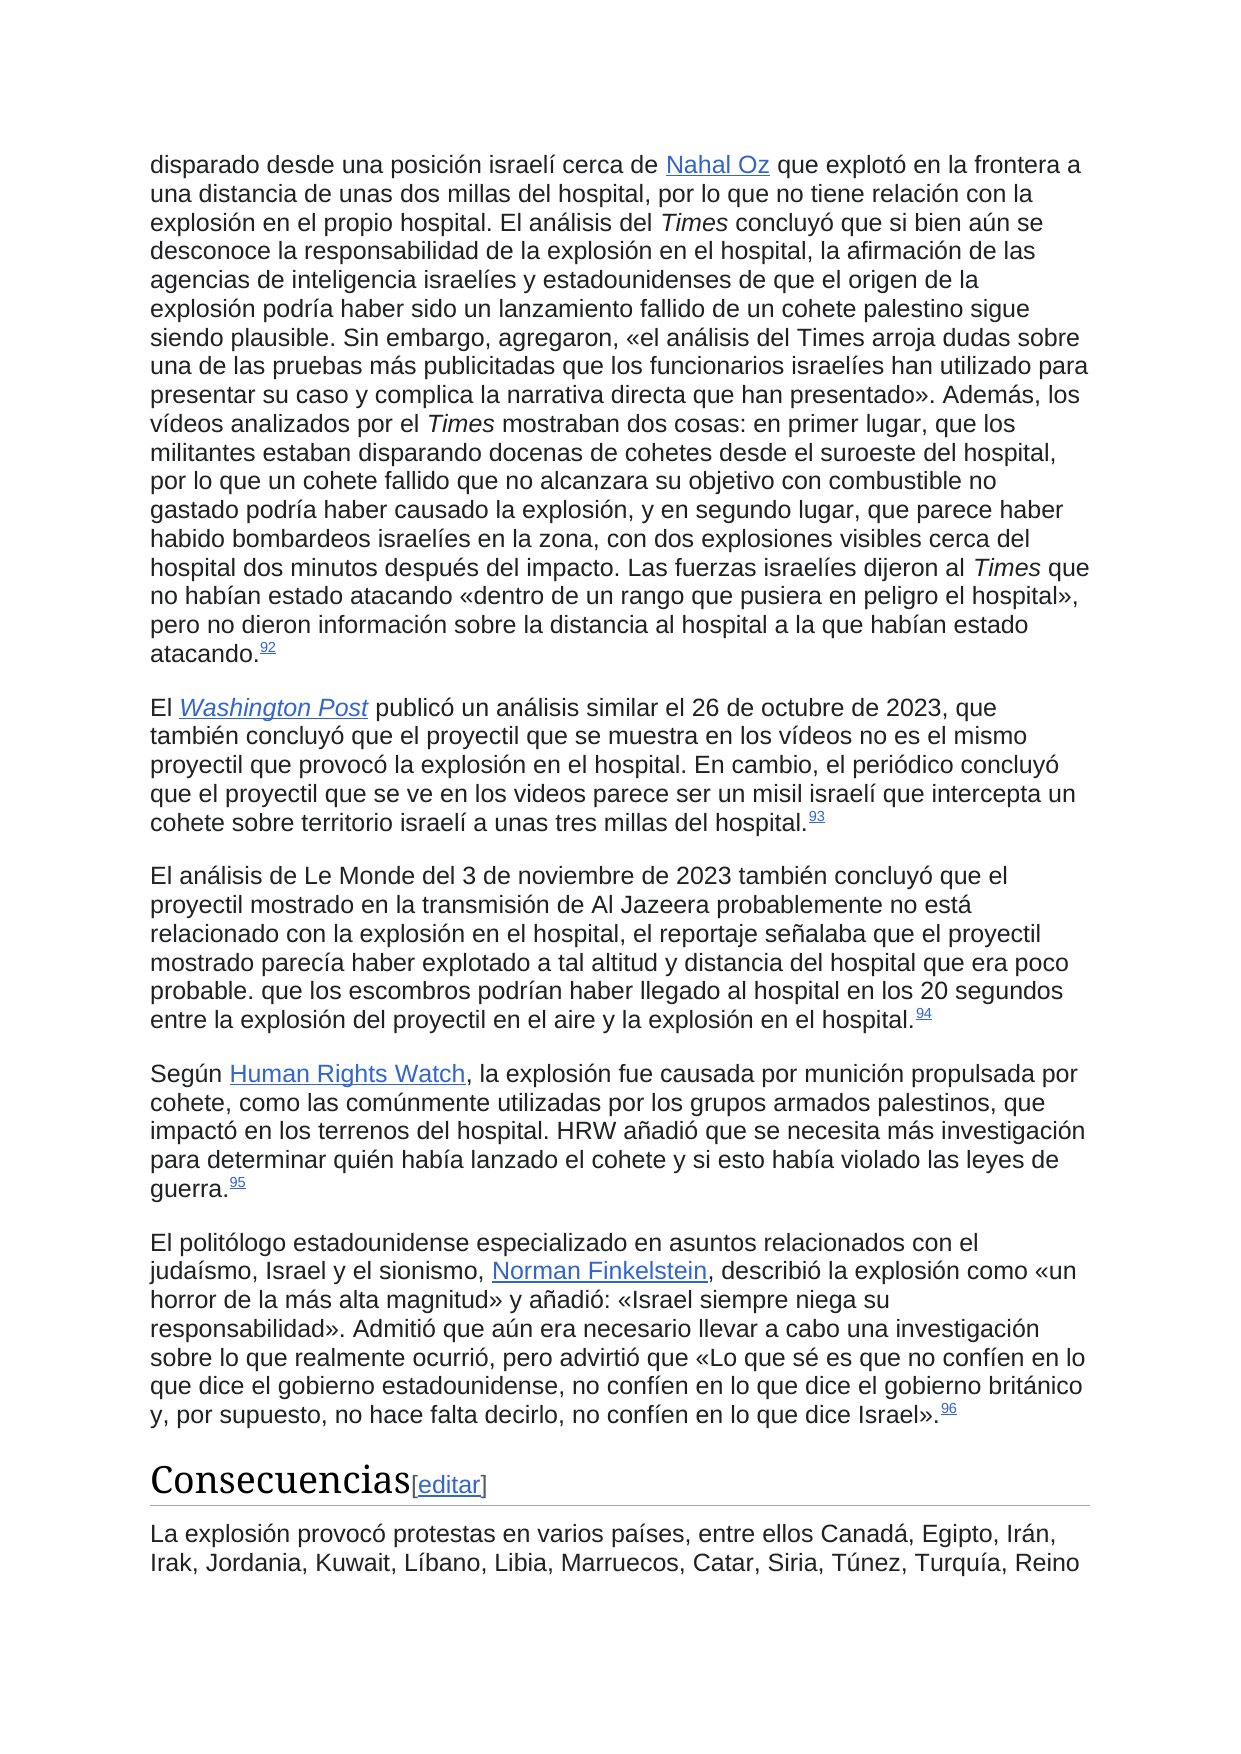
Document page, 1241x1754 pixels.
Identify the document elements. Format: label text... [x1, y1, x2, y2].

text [150, 1519, 1090, 1576]
text El politólogo estadounidense especializado en asuntos relacionados con el judaísmo, Israel y el sionismo, Norman Finkelstein, describió la explosión como «un horror de la más alta magnitud» y añadió: «Israel siempre niega su responsabilidad». Admitió que aún era necesario llevar a cabo una investigación sobre lo que realmente ocurrió, pero advirtió que «Lo que sé es que no confíen en lo que dice el gobierno estadounidense, no confíen en lo que dice el gobierno británico y, por supuesto, no hace falta decirlo, no confíen en lo que dice Israel».96​ [150, 1227, 1090, 1429]
text Según Human Rights Watch, la explosión fue causada por munición propulsada por cohete, como las comúnmente utilizadas por los grupos armados palestinos, que impactó en los terrenos del hospital. HRW añadió que se necesita más investigación para determinar quién había lanzado el cohete y si esto había violado las leyes de guerra.95​ [150, 1059, 1090, 1202]
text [150, 150, 1090, 667]
text Consecuencias[editar] [150, 1454, 1090, 1505]
text El Washington Post publicó un análisis similar el 26 de octubre de 2023, que también concluyó que el proyectil que se muestra en los vídeos no es el mismo proyectil que provocó la explosión en el hospital. En cambio, el periódico concluyó que el proyectil que se ve en los videos parece ser un misil israelí que intercepta un cohete sobre territorio israelí a unas tres millas del hospital.93​ [150, 692, 1090, 836]
text El análisis de Le Monde del 3 de noviembre de 2023 también concluyó que el proyectil mostrado en la transmisión de Al Jazeera probablemente no está relacionado con la explosión en el hospital, el reportaje señalaba que el proyectil mostrado parecía haber explotado a tal altitud y distancia del hospital que era poco probable. que los escombros podrían haber llegado al hospital en los 20 segundos entre la explosión del proyectil en el aire y la explosión en el hospital.94​ [150, 861, 1090, 1034]
